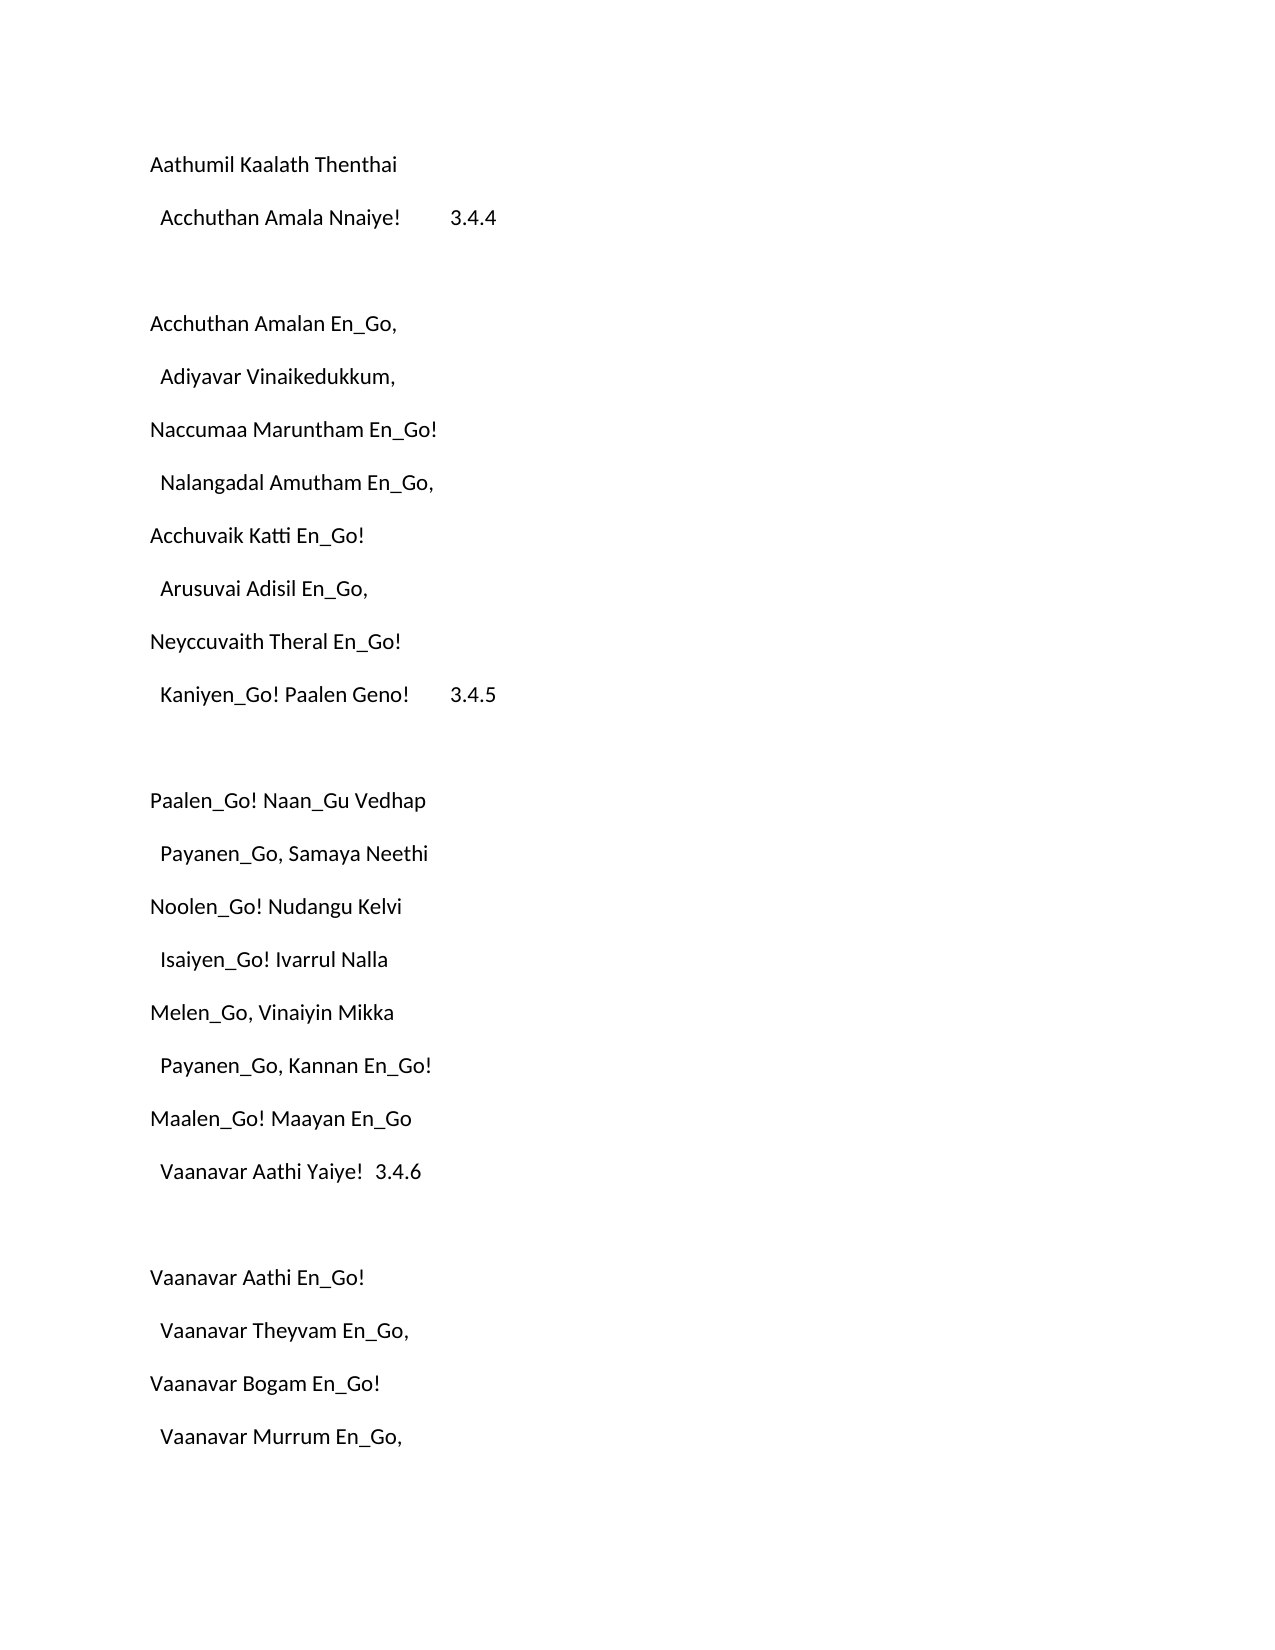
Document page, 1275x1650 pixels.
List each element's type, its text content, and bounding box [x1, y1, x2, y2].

text Melen_Go, Vinaiyin Mikka [150, 998, 1125, 1026]
text Arusuvai Adisil En_Go, [150, 574, 1125, 602]
text Payanen_Go, Kannan En_Go! [150, 1051, 1125, 1079]
text Vaanavar Bogam En_Go! [150, 1369, 1125, 1397]
text Aathumil Kaalath Thenthai [150, 150, 1125, 178]
text Acchuthan Amala Nnaiye! 3.4.4 [150, 203, 1125, 231]
text Isaiyen_Go! Ivarrul Nalla [150, 945, 1125, 973]
text Acchuvaik Katti En_Go! [150, 521, 1125, 549]
text Vaanavar Aathi En_Go! [150, 1263, 1125, 1291]
text Noolen_Go! Nudangu Kelvi [150, 892, 1125, 920]
text Neyccuvaith Theral En_Go! [150, 627, 1125, 655]
text Vaanavar Aathi Yaiye! 3.4.6 [150, 1157, 1125, 1185]
text Acchuthan Amalan En_Go, [150, 309, 1125, 337]
text Nalangadal Amutham En_Go, [150, 468, 1125, 496]
text Paalen_Go! Naan_Gu Vedhap [150, 786, 1125, 814]
text Maalen_Go! Maayan En_Go [150, 1104, 1125, 1132]
text Payanen_Go, Samaya Neethi [150, 839, 1125, 867]
text Adiyavar Vinaikedukkum, [150, 362, 1125, 390]
text Kaniyen_Go! Paalen Geno! 3.4.5 [150, 680, 1125, 708]
text Vaanavar Theyvam En_Go, [150, 1316, 1125, 1344]
text Naccumaa Maruntham En_Go! [150, 415, 1125, 443]
text Vaanavar Murrum En_Go, [150, 1422, 1125, 1451]
